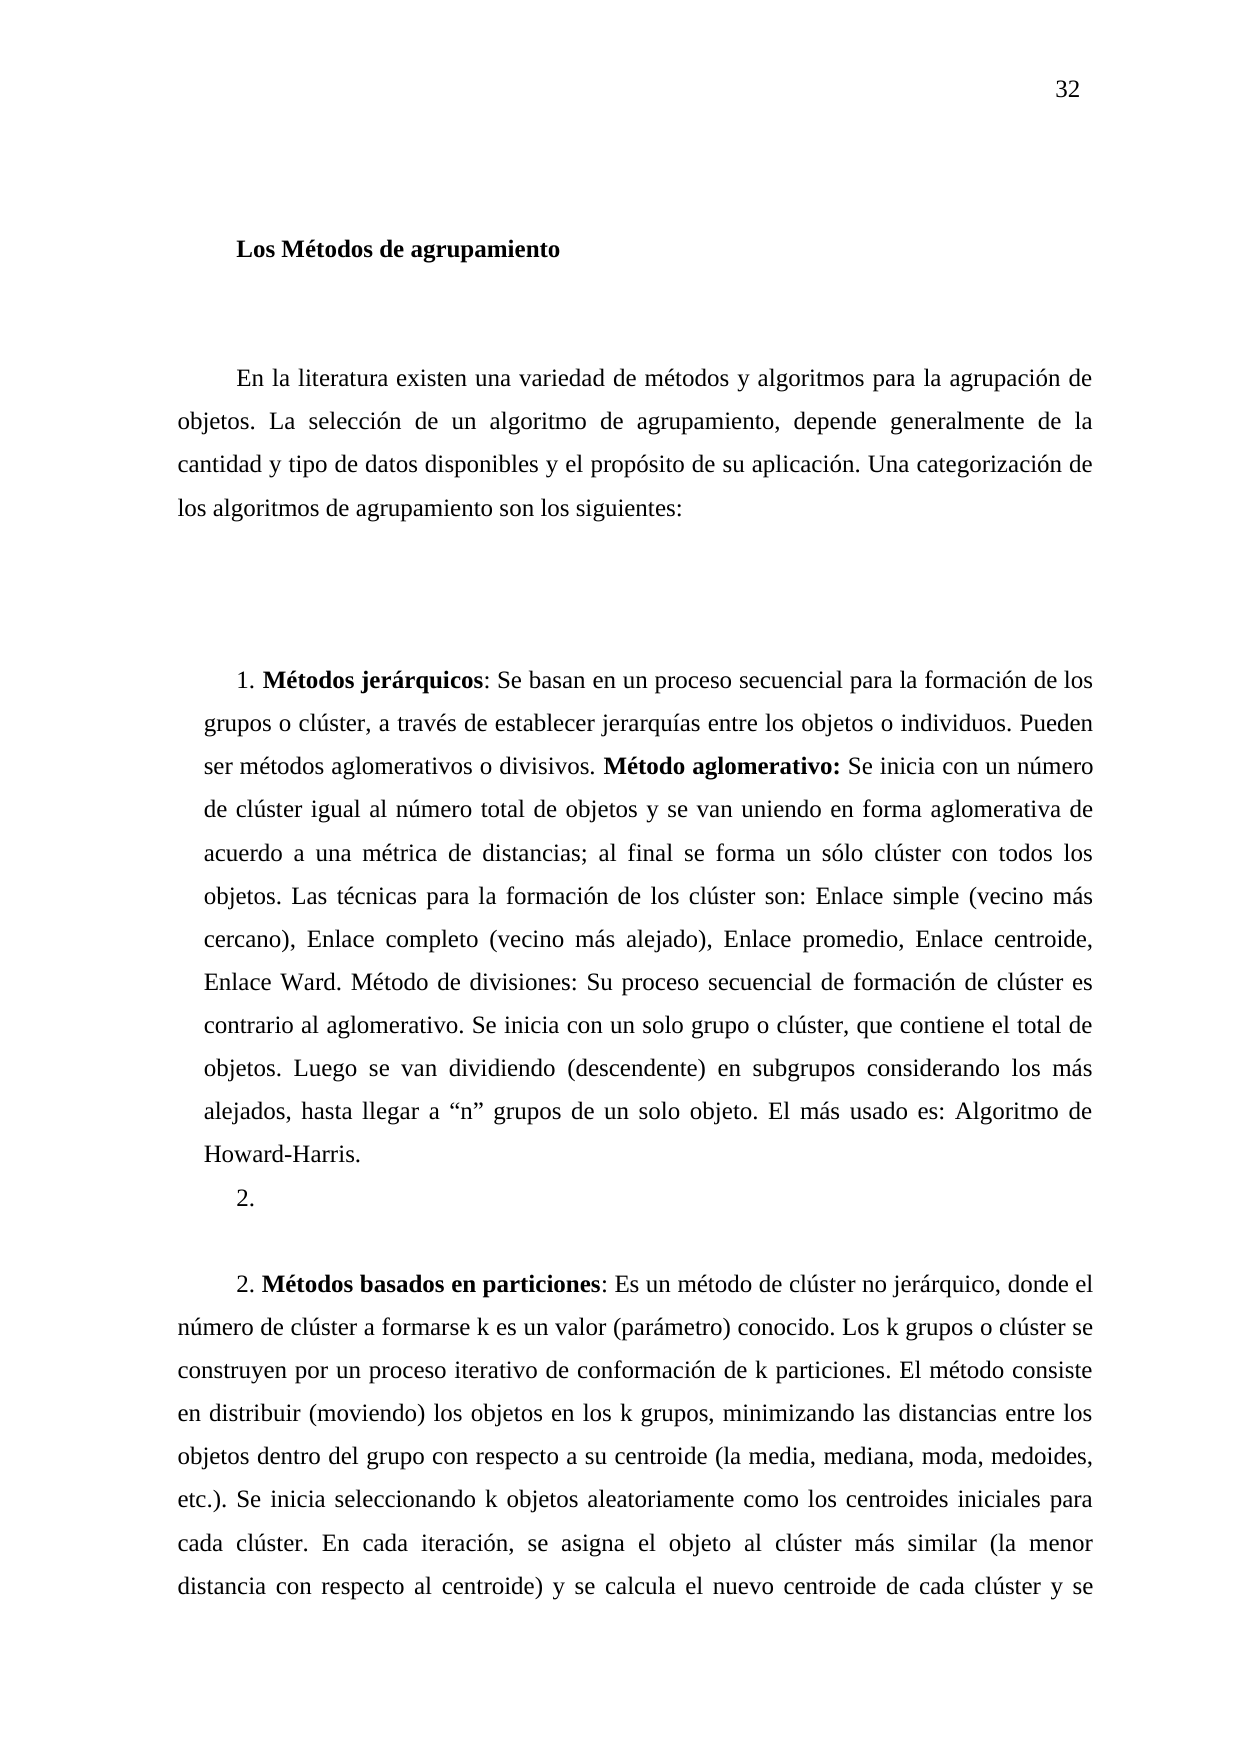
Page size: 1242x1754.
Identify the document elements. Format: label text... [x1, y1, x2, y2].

text En la literatura existen una variedad de métodos y algoritmos para la agrupación de objetos. La selección de un algoritmo de agrupamiento, depende generalmente de la cantidad y tipo de datos disponibles y el propósito de su aplicación. Una categorización de los algoritmos de agrupamiento son los siguientes: [177, 363, 1094, 521]
subtitle Los Métodos de agrupamiento [177, 234, 1094, 263]
list Métodos jerárquicos: Se basan en un proceso secuencial para la formación de los grupos o clúster, a través de establecer jerarquías entre los objetos o individuos. Pueden ser métodos aglomerativos o divisivos. Método aglomerativo: Se inicia con un número de clúster igual al número total de objetos y se van uniendo en forma aglomerativa de acuerdo a una métrica de distancias; al final se forma un sólo clúster con todos los objetos. Las técnicas para la formación de los clúster son: Enlace simple (vecino más cercano), Enlace completo (vecino más alejado), Enlace promedio, Enlace centroide, Enlace Ward. Método de divisiones: Su proceso secuencial de formación de clúster es contrario al aglomerativo. Se inicia con un solo grupo o clúster, que contiene el total de objetos. Luego se van dividiendo (descendente) en subgrupos considerando los más alejados, hasta llegar a “n” grupos de un solo objeto. El más usado es: Algoritmo de Howard-Harris. [203, 665, 1094, 1168]
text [177, 1269, 1094, 1599]
